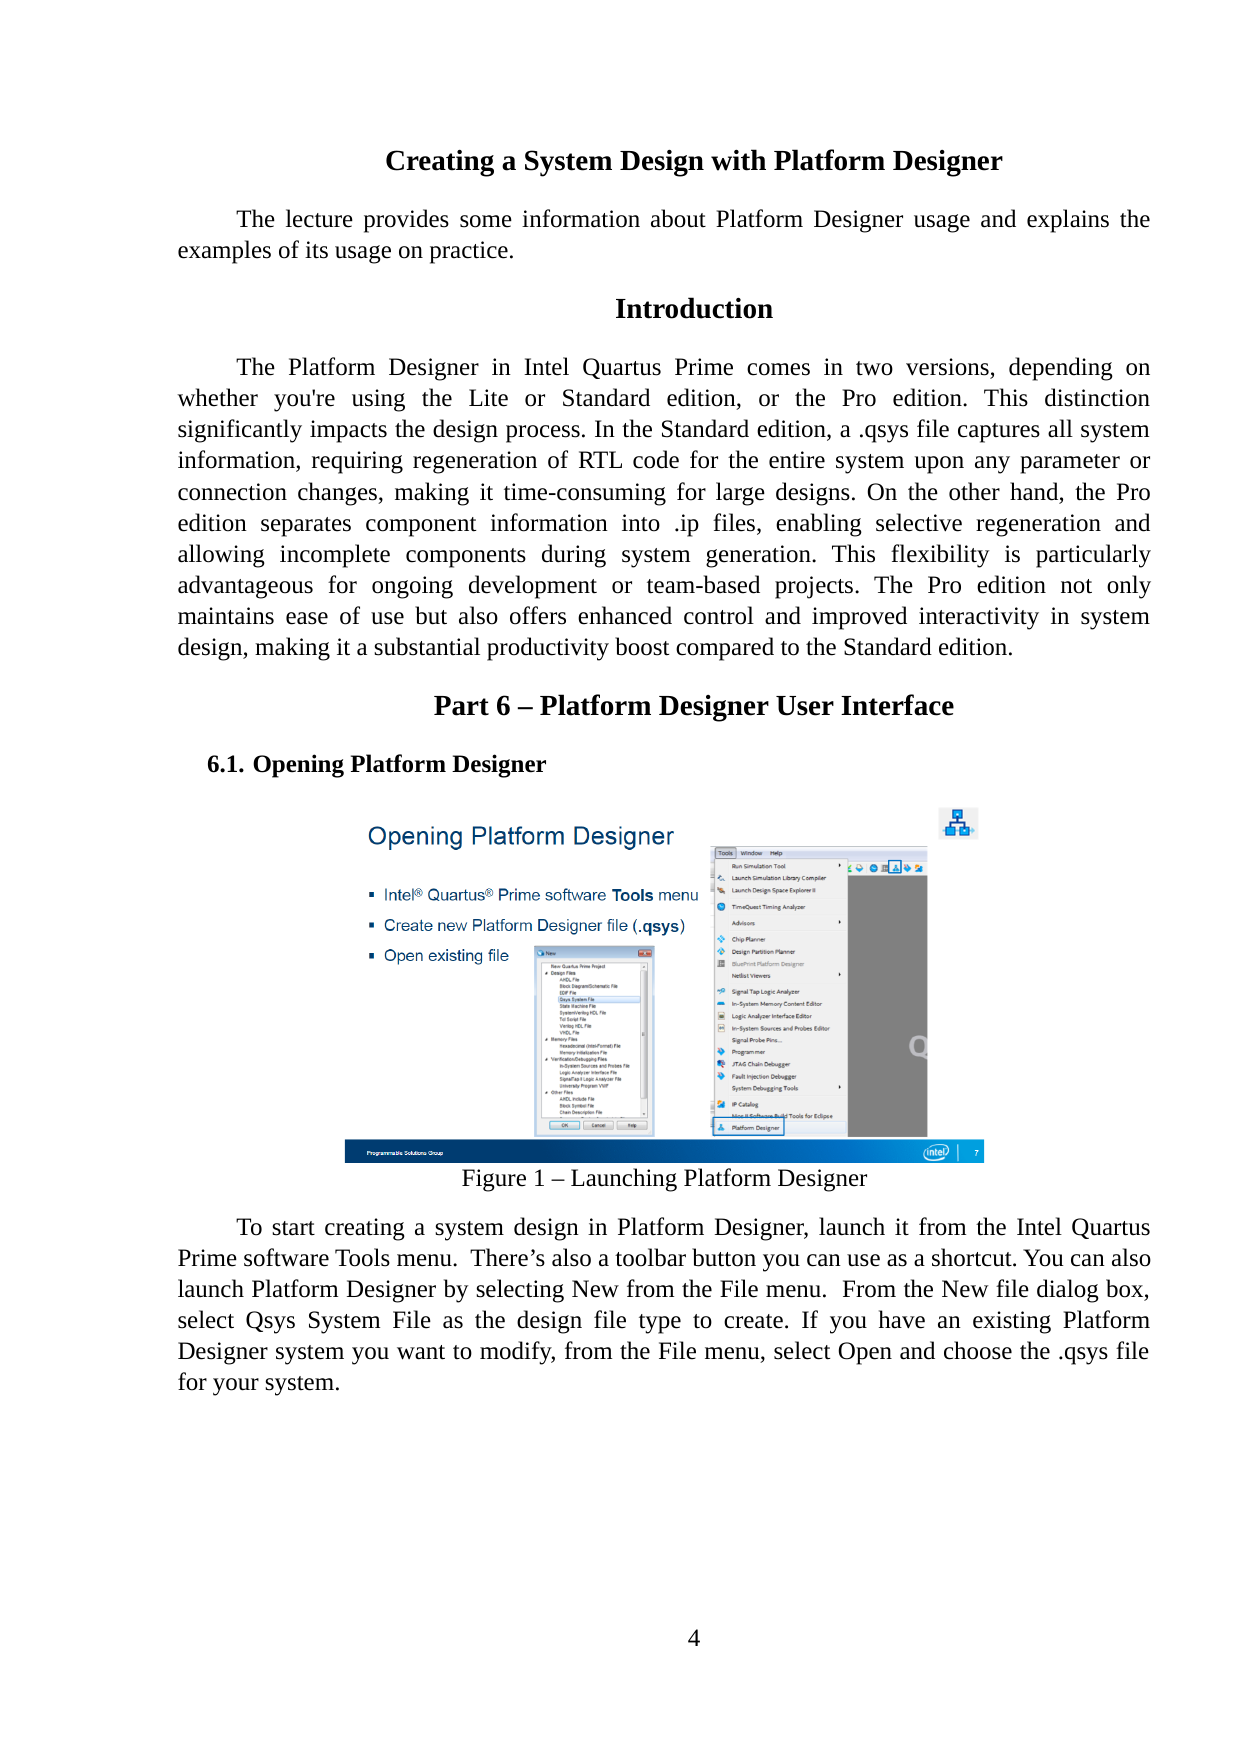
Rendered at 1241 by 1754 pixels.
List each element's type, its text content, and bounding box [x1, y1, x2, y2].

text The Platform Designer in Intel Quartus Prime comes in two versions, depending on whether you're using the Lite or Standard edition, or the Pro edition. This distinction significantly impacts the design process. In the Standard edition, a .qsys file captures all system information, requiring regeneration of RTL code for the entire system upon any parameter or connection changes, making it time-consuming for large designs. On the other hand, the Pro edition separates component information into .ip files, enabling selective regeneration and allowing incomplete components during system generation. This flexibility is particularly advantageous for ongoing development or team-based projects. The Pro edition not only maintains ease of use but also offers enhanced control and improved interactivity in system design, making it a substantial productivity boost compared to the Standard edition. [177, 352, 1152, 661]
text Figure 1 – Launching Platform Designer [177, 1163, 1152, 1191]
subtitle Introduction [177, 291, 1152, 325]
text To start creating a system design in Platform Designer, launch it from the Intel Quartus Prime software Tools menu. There’s also a toolbar button you can use as a shortcut. You can also launch Platform Designer by selecting New from the File menu. From the New file dialog box, select Qsys System File as the design file type to create. If you have an existing Platform Designer system you want to modify, from the File menu, select Open and choose the .qsys file for your system. [177, 1212, 1152, 1396]
subtitle Part 6 – Platform Designer User Interface [177, 688, 1152, 721]
text The lecture provides some information about Platform Designer usage and explains the examples of its usage on practice. [177, 204, 1152, 264]
subtitle Creating a System Design with Platform Designer [177, 143, 1152, 177]
picture [928, 1150, 946, 1155]
picture [344, 805, 985, 1163]
subtitle Opening Platform Designer [207, 749, 1152, 778]
